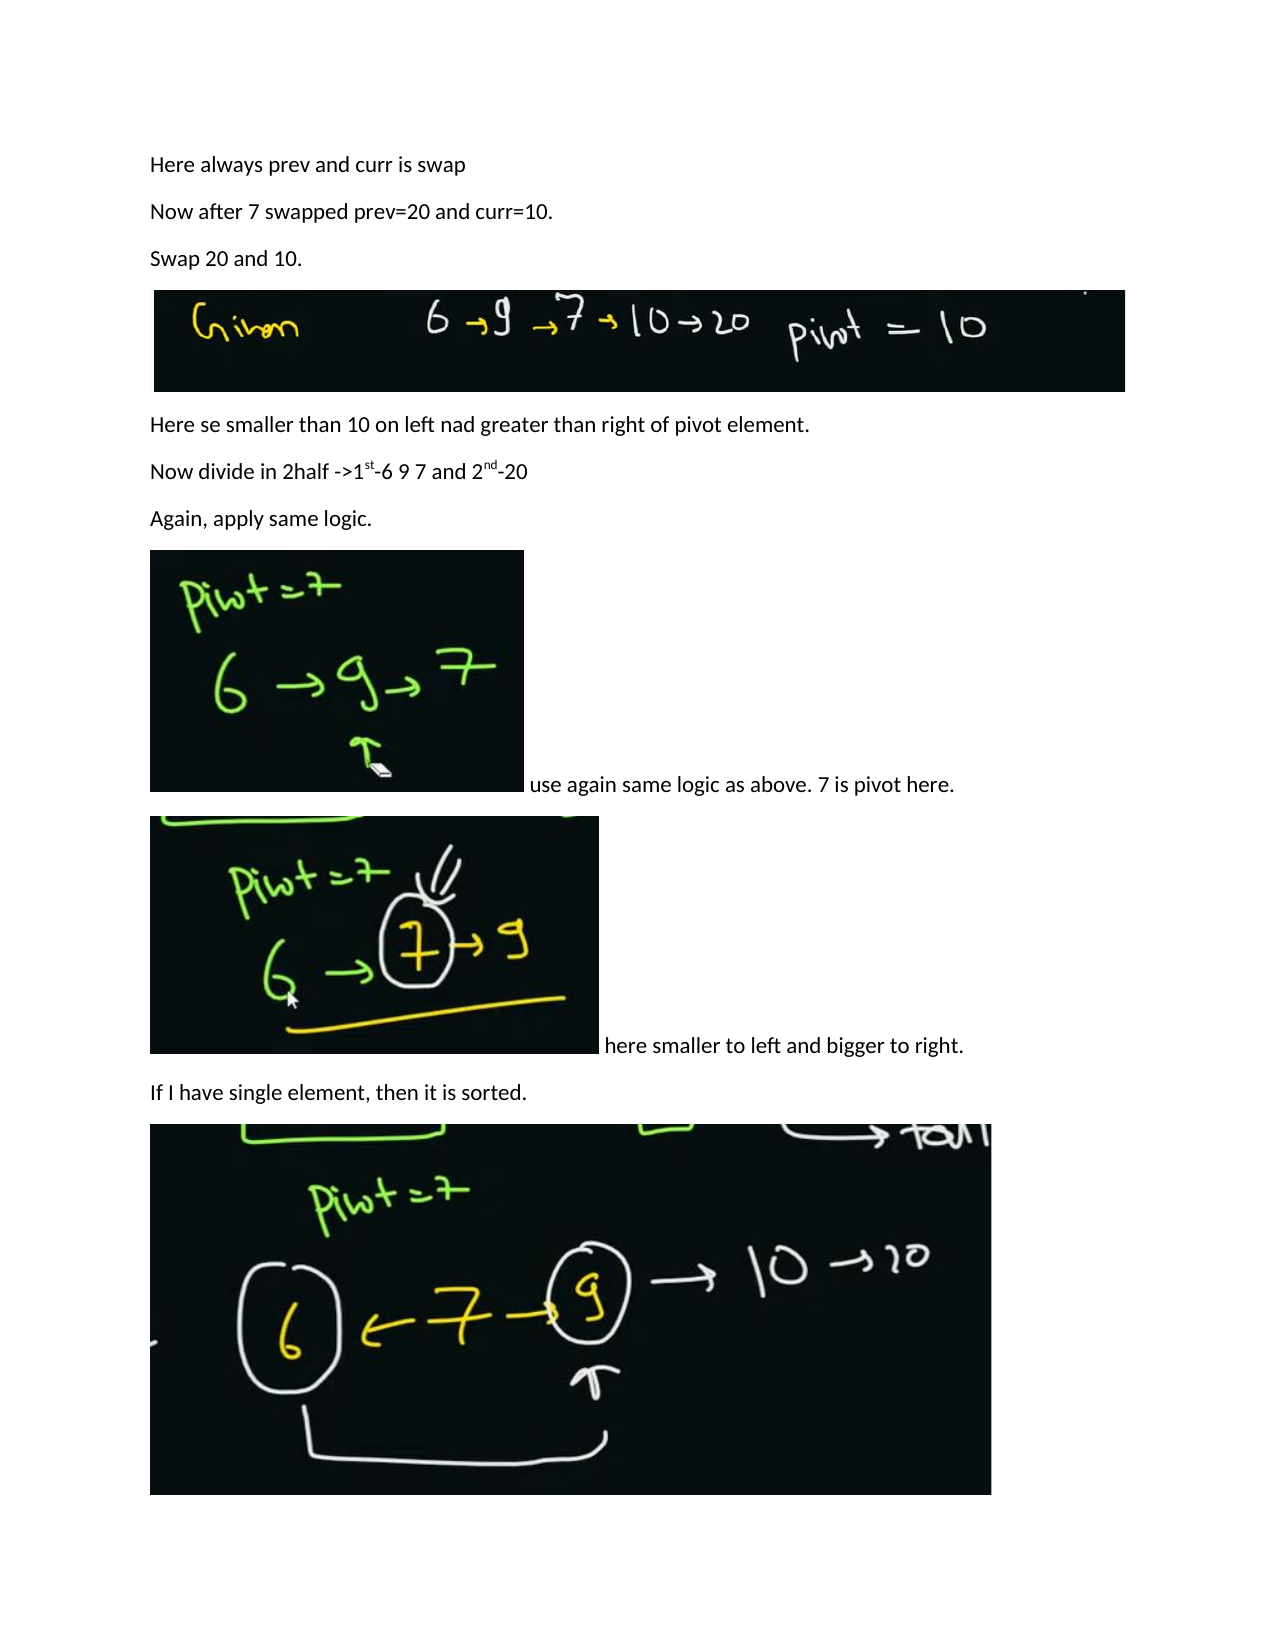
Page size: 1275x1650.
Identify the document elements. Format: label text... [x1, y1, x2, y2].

text Here always prev and curr is swap [150, 150, 1125, 178]
picture [150, 550, 524, 792]
text If I have single element, then it is sorted. [150, 1078, 1125, 1106]
picture [150, 290, 1125, 392]
picture [150, 816, 599, 1054]
text Now divide in 2half ->1st-6 9 7 and 2nd-20 [150, 457, 1125, 485]
text Again, apply same logic. [150, 504, 1125, 532]
text Now after 7 swapped prev=20 and curr=10. [150, 197, 1125, 225]
text Swap 20 and 10. [150, 244, 1125, 272]
text Here se smaller than 10 on left nad greater than right of pivot element. [150, 410, 1125, 438]
picture [150, 1124, 992, 1495]
